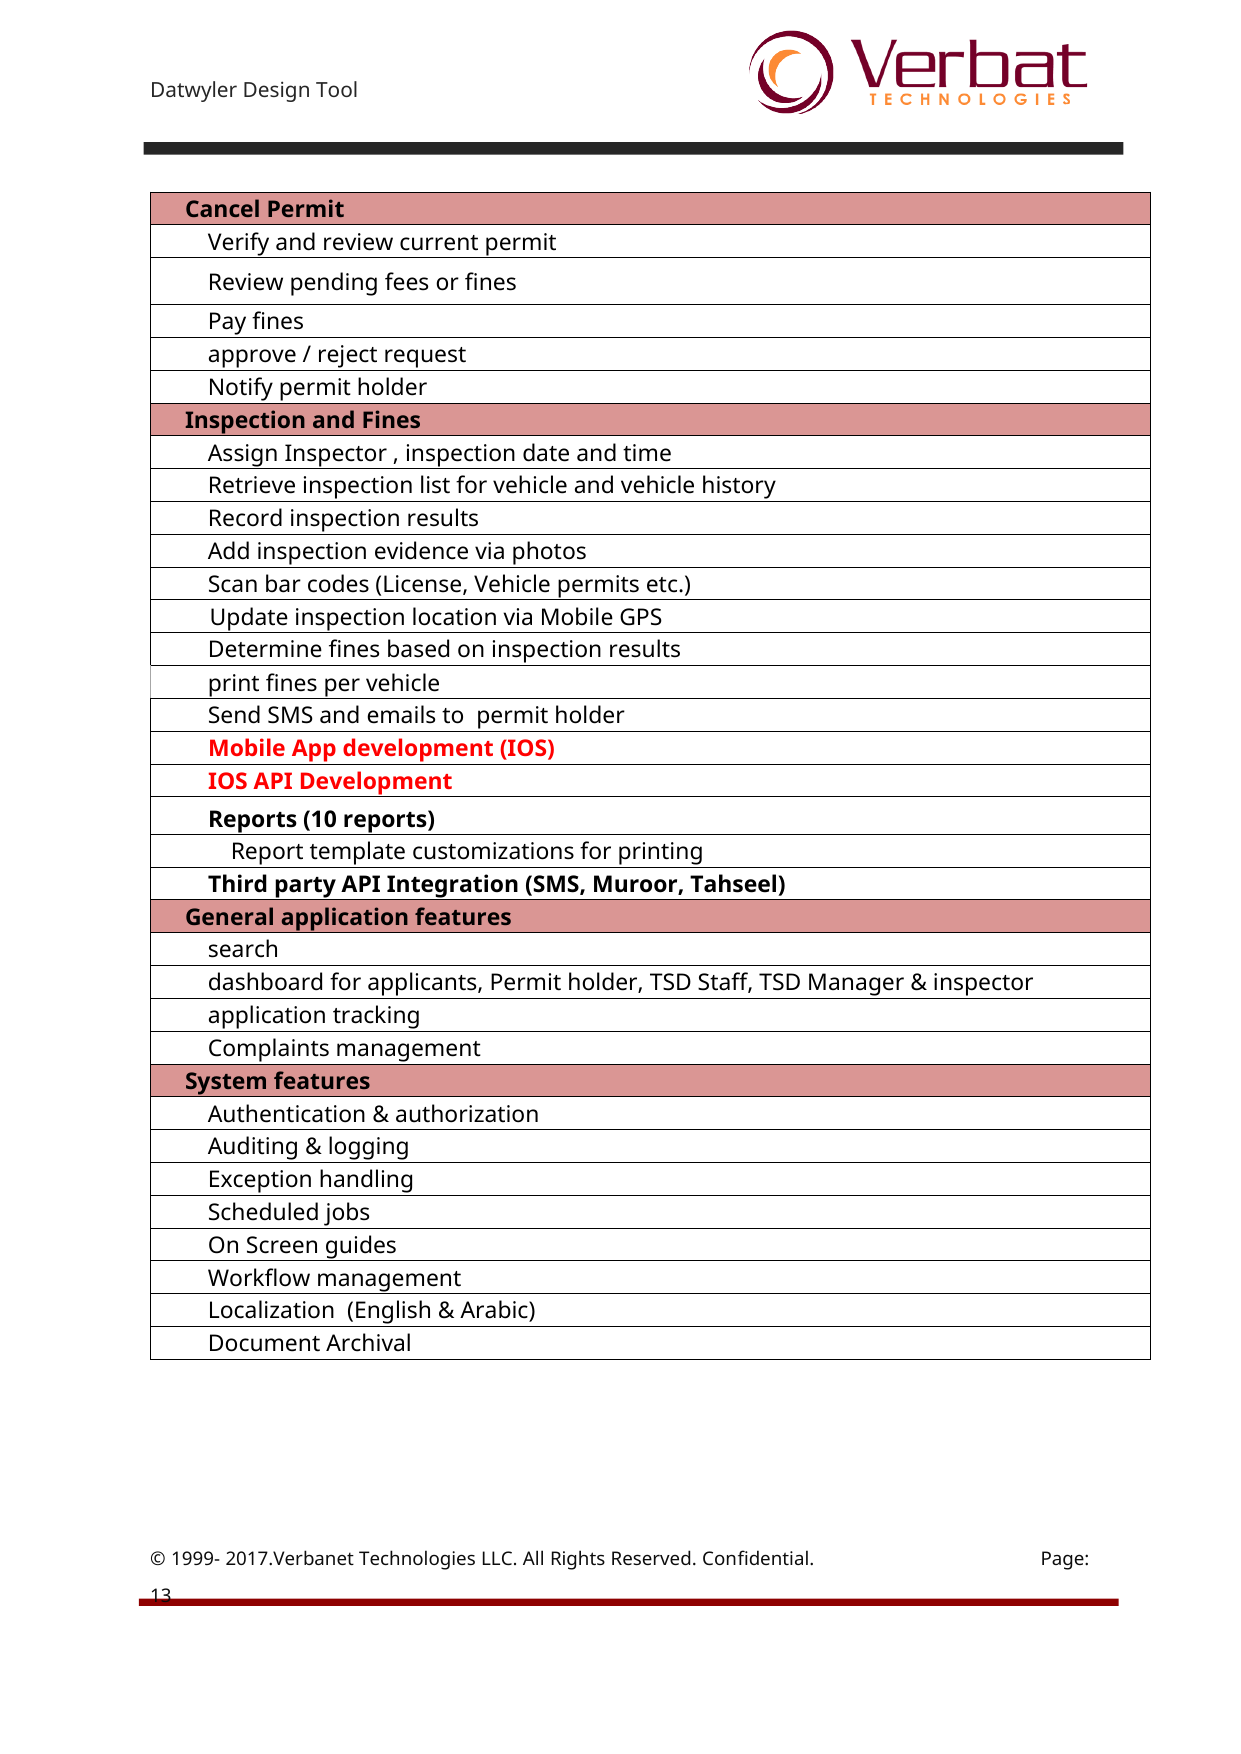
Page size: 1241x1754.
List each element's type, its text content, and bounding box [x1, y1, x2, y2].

table_cell Document Archival [151, 1327, 1150, 1359]
table_cell approve / reject request [151, 338, 1150, 370]
table_cell General application features [151, 900, 1150, 932]
table_cell Report template customizations for printing [151, 835, 1150, 867]
table_cell search [151, 933, 1150, 965]
table_cell Mobile App development (IOS) [151, 732, 1150, 763]
table_cell Review pending fees or fines [151, 258, 1150, 304]
table_cell Pay fines [151, 305, 1150, 337]
table_cell Third party API Integration (SMS, Muroor, Tahseel) [151, 868, 1150, 899]
table_cell Assign Inspector , inspection date and time [151, 436, 1150, 468]
table_cell Localization (English & Arabic) [151, 1294, 1150, 1326]
table_cell On Screen guides [151, 1229, 1150, 1260]
table_cell Add inspection evidence via photos [151, 535, 1150, 567]
table_cell Determine fines based on inspection results [151, 633, 1150, 665]
table_cell Cancel Permit [151, 193, 1150, 224]
table_cell application tracking [151, 999, 1150, 1031]
table_cell Reports (10 reports) [151, 797, 1150, 834]
table_cell Scheduled jobs [151, 1196, 1150, 1227]
table_cell Workflow management [151, 1261, 1150, 1293]
table_cell System features [151, 1065, 1150, 1096]
table_cell Verify and review current permit [151, 225, 1150, 257]
table_cell Authentication & authorization [151, 1097, 1150, 1129]
table_cell Complaints management [151, 1032, 1150, 1063]
table_cell Send SMS and emails to permit holder [151, 699, 1150, 731]
picture [745, 26, 1089, 114]
table_cell Notify permit holder [151, 371, 1150, 402]
table_cell Auditing & logging [151, 1130, 1150, 1162]
table_cell IOS API Development [151, 765, 1150, 796]
table_cell Retrieve inspection list for vehicle and vehicle history [151, 469, 1150, 501]
table_cell dashboard for applicants, Permit holder, TSD Staff, TSD Manager & inspector [151, 966, 1150, 998]
table_cell Update inspection location via Mobile GPS [151, 600, 1150, 632]
table_cell Exception handling [151, 1163, 1150, 1195]
table_cell Record inspection results [151, 502, 1150, 534]
table_cell Scan bar codes (License, Vehicle permits etc.) [151, 568, 1150, 599]
table_cell Inspection and Fines [151, 404, 1150, 435]
table_cell print fines per vehicle [151, 666, 1150, 698]
